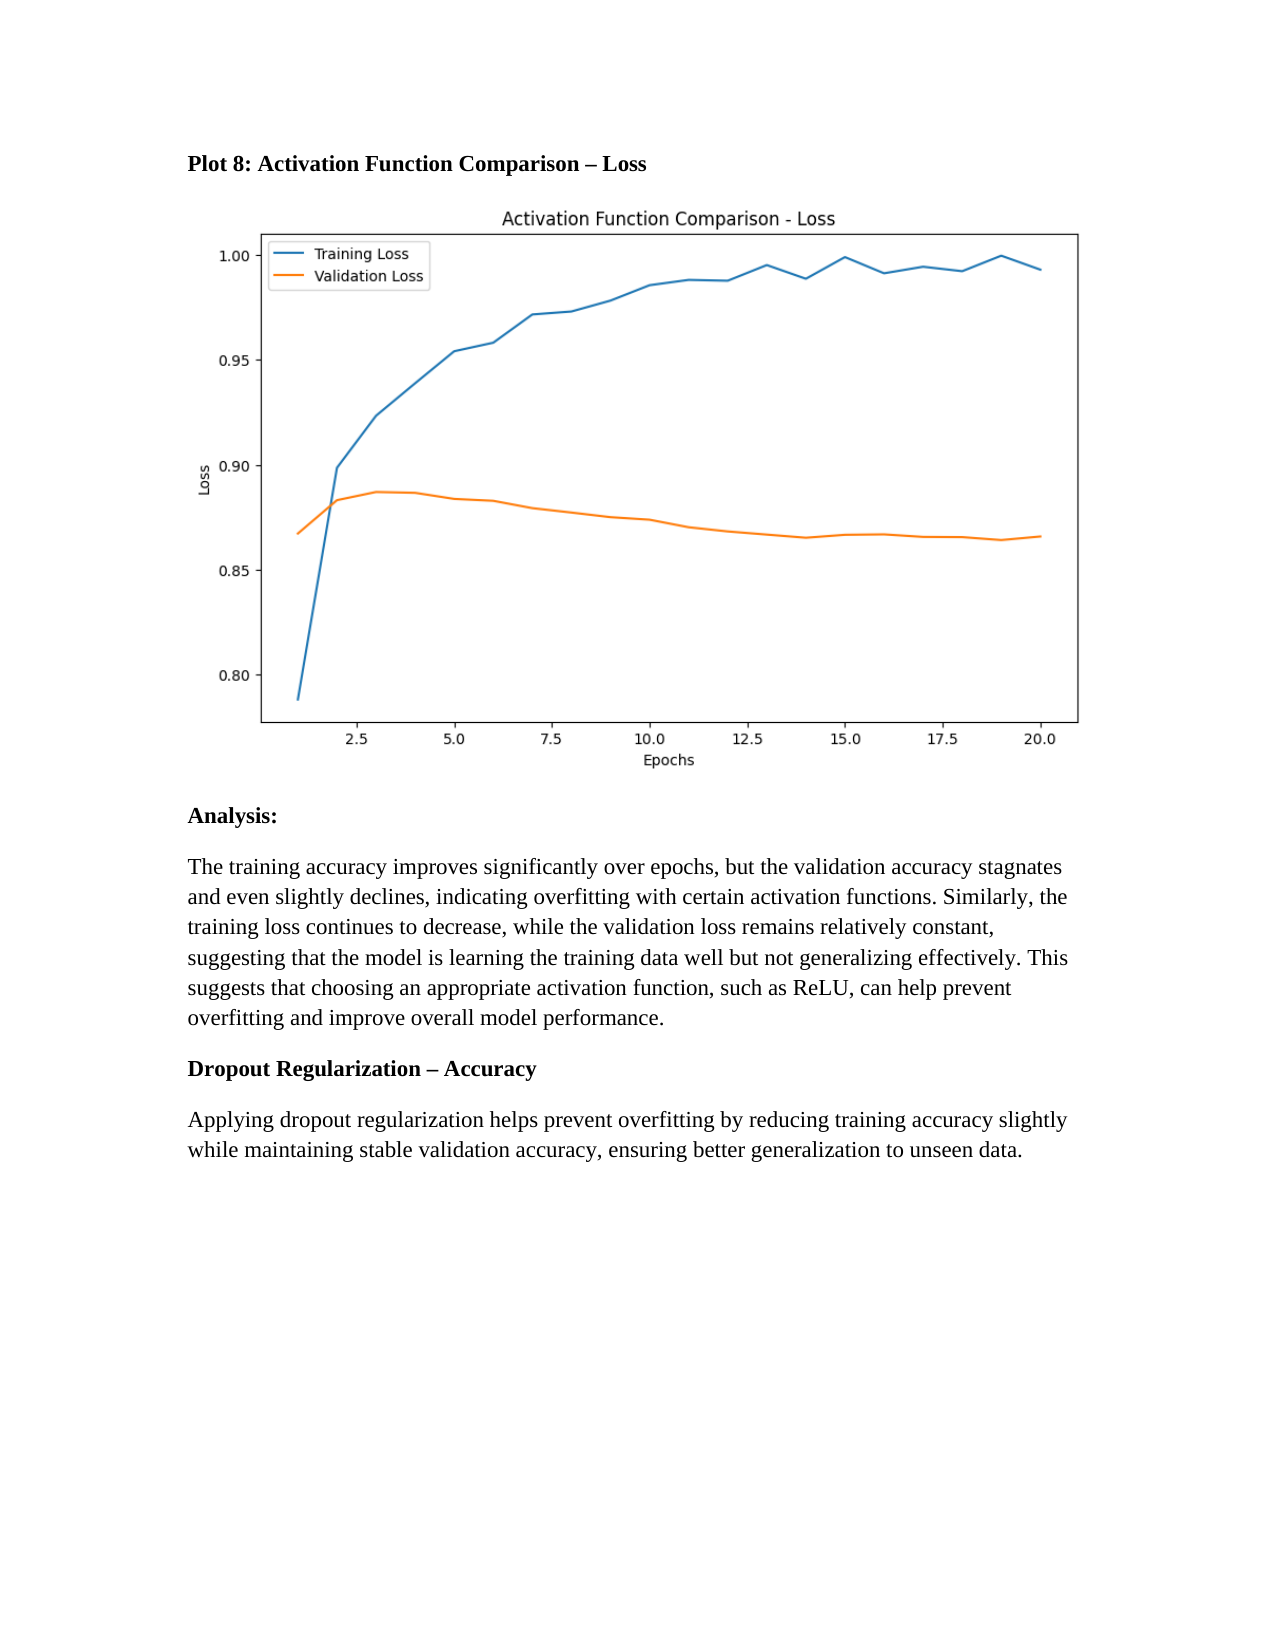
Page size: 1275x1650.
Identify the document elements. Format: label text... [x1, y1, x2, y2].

text The training accuracy improves significantly over epochs, but the validation accuracy stagnates and even slightly declines, indicating overfitting with certain activation functions. Similarly, the training loss continues to decrease, while the validation loss remains relatively constant, suggesting that the model is learning the training data well but not generalizing effectively. This suggests that choosing an appropriate activation function, such as ReLU, can help prevent overfitting and improve overall model performance. [187, 853, 1087, 1030]
text Applying dropout regularization helps prevent overfitting by reducing training accuracy slightly while maintaining stable validation accuracy, ensuring better generalization to unseen data. [187, 1106, 1087, 1163]
text Analysis: [187, 802, 1087, 828]
text Plot 8: Activation Function Comparison – Loss [187, 150, 1087, 176]
picture [187, 201, 1088, 778]
text Dropout Regularization – Accuracy [187, 1055, 1087, 1081]
